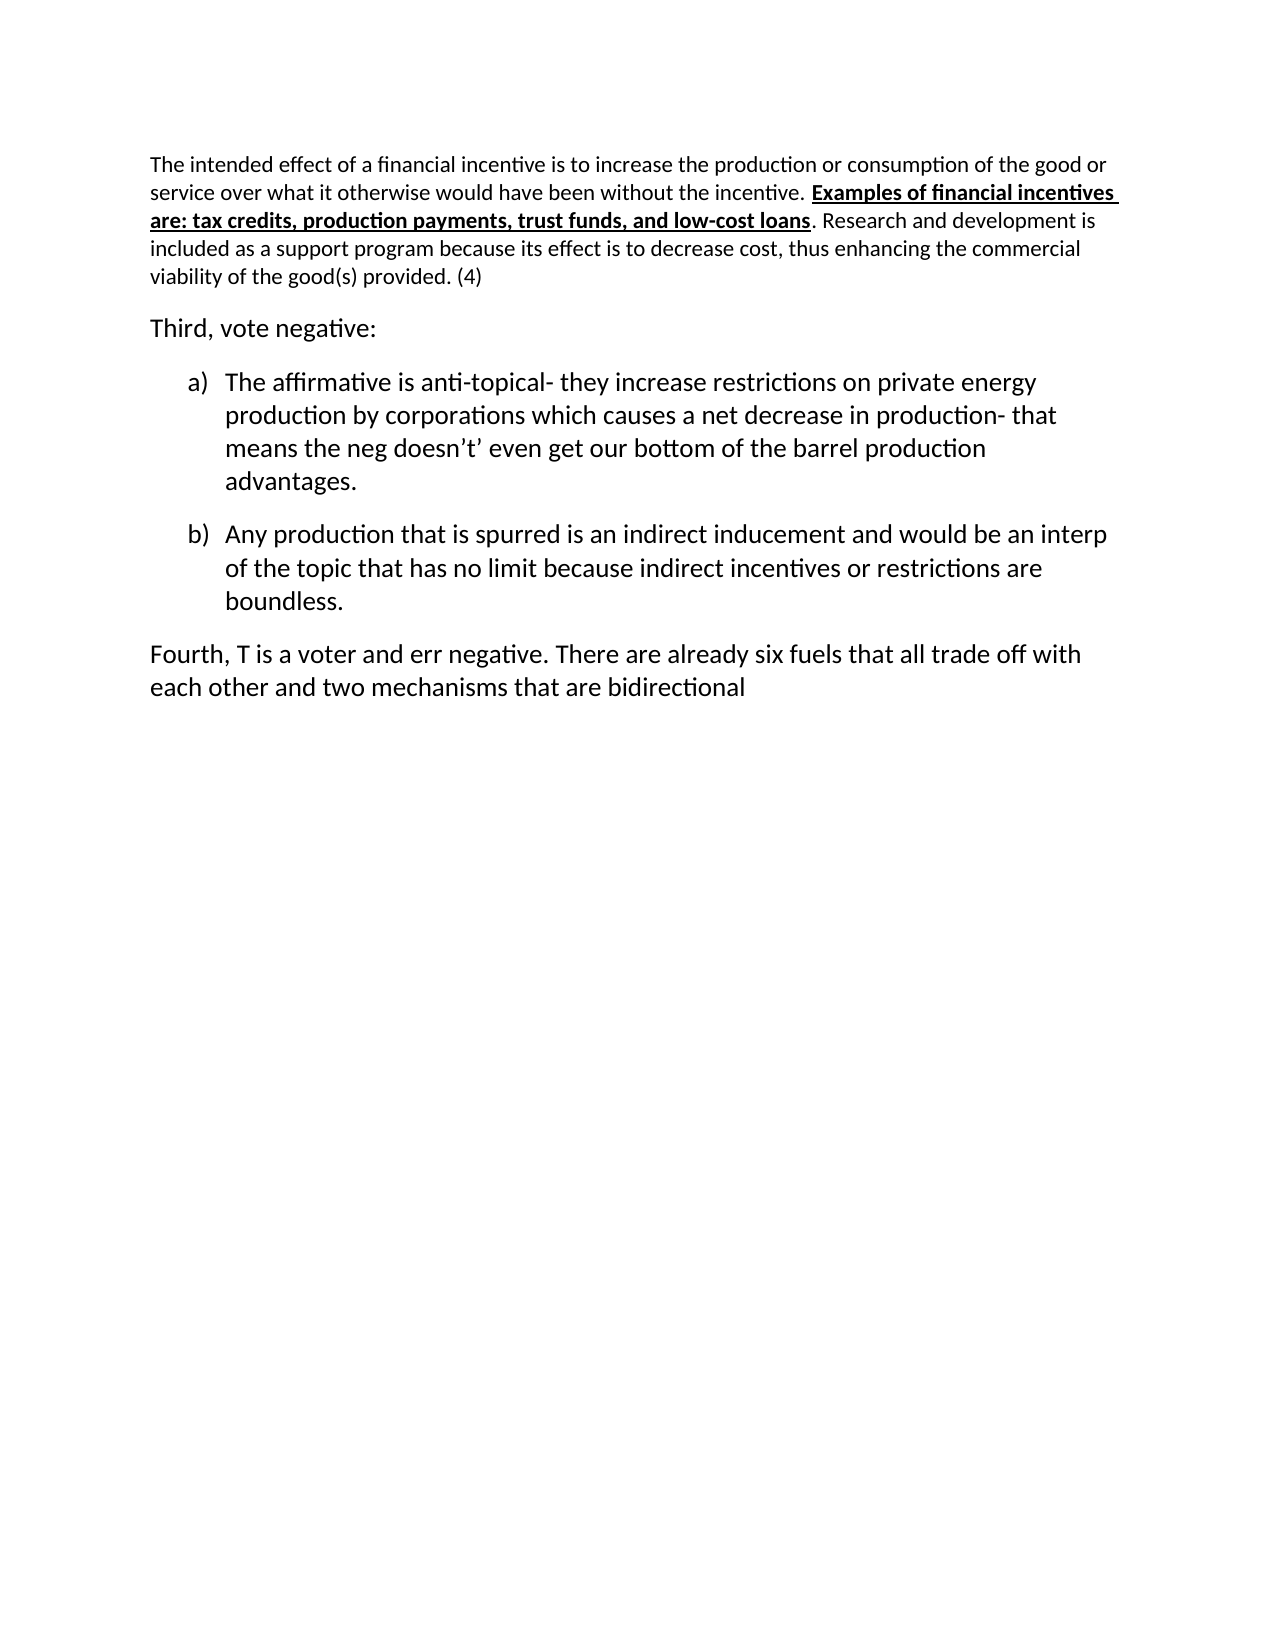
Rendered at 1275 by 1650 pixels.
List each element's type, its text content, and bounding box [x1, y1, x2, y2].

subtitle Third, vote negative: [150, 311, 1125, 344]
subtitle Any production that is spurred is an indirect inducement and would be an interp of the topic that has no limit because indirect incentives or restrictions are boundless. [187, 518, 1125, 617]
subtitle The affirmative is anti-topical- they increase restrictions on private energy production by corporations which causes a net decrease in production- that means the neg doesn’t’ even get our bottom of the barrel production advantages. [187, 365, 1125, 497]
subtitle Fourth, T is a voter and err negative. There are already six fuels that all trade off with each other and two mechanisms that are bidirectional [150, 638, 1125, 704]
text The intended effect of a financial incentive is to increase the production or consumption of the good or service over what it otherwise would have been without the incentive. Examples of financial incentives are: tax credits, production payments, trust funds, and low-cost loans. Research and development is included as a support program because its effect is to decrease cost, thus enhancing the commercial viability of the good(s) provided. (4) [150, 150, 1125, 290]
